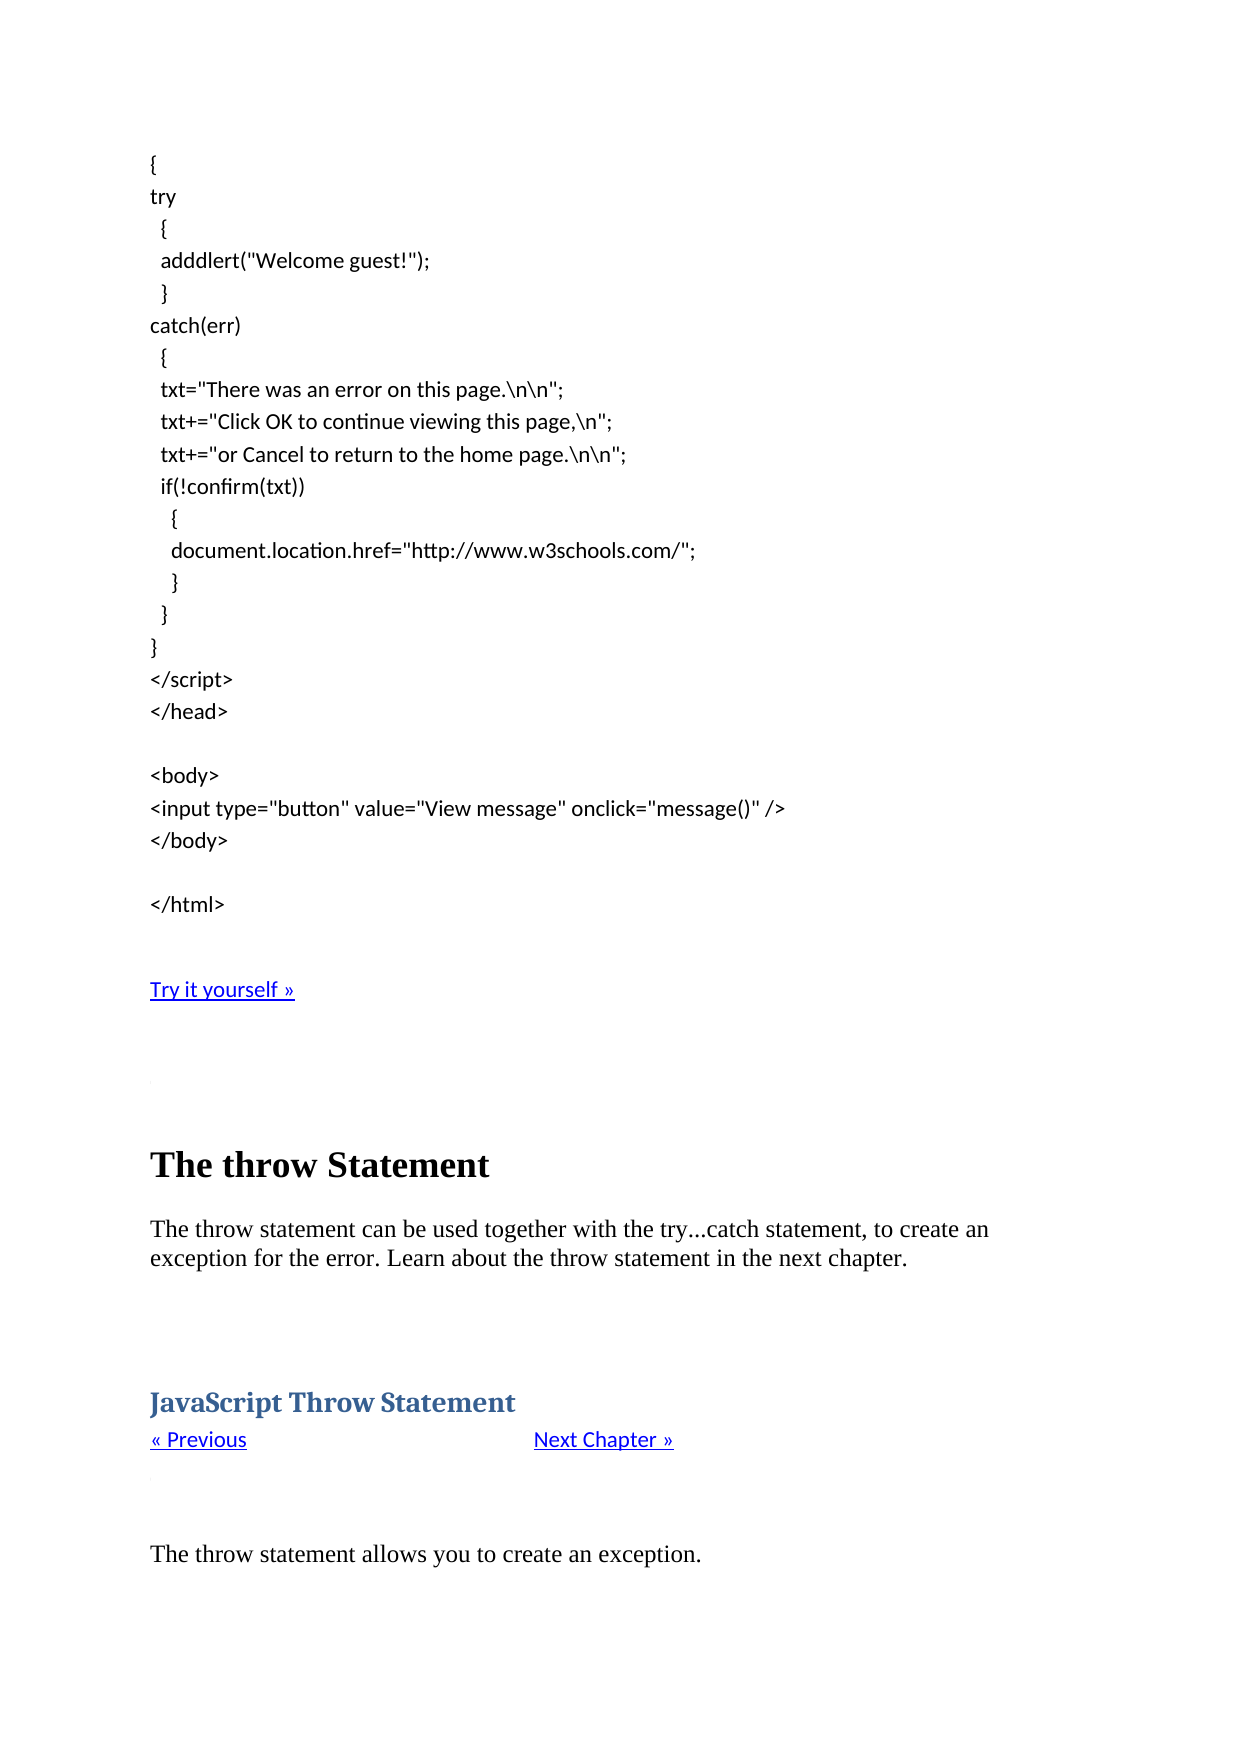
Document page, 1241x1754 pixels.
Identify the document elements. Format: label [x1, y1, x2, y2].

table_header [150, 150, 1089, 1597]
